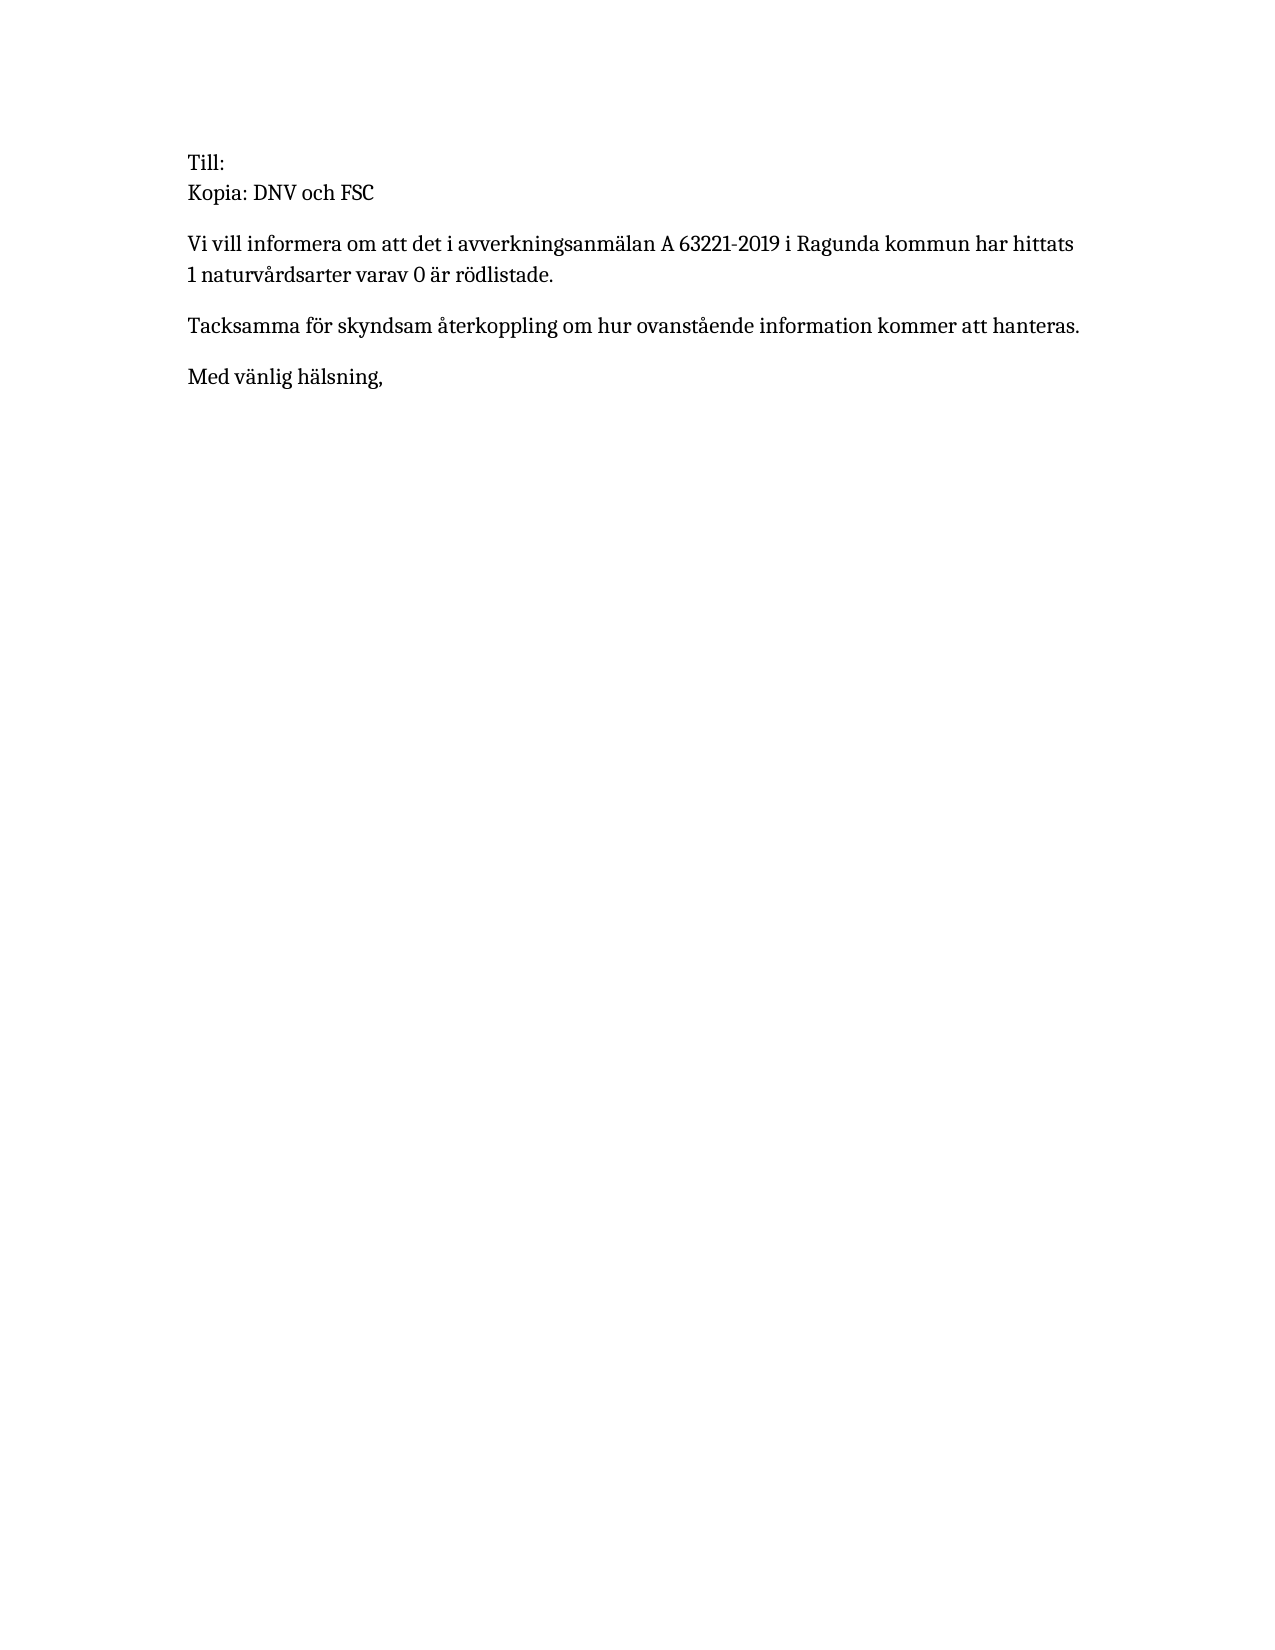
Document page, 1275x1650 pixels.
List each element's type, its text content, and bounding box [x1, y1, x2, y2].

text Med vänlig hälsning, [187, 363, 1087, 420]
text Vi vill informera om att det i avverkningsanmälan A 63221-2019 i Ragunda kommun har hittats 1 naturvårdsarter varav 0 är rödlistade. [187, 231, 1087, 288]
text Tacksamma för skyndsam återkoppling om hur ovanstående information kommer att hanteras. [187, 312, 1087, 339]
text Till: Kopia: DNV och FSC [187, 150, 1087, 207]
